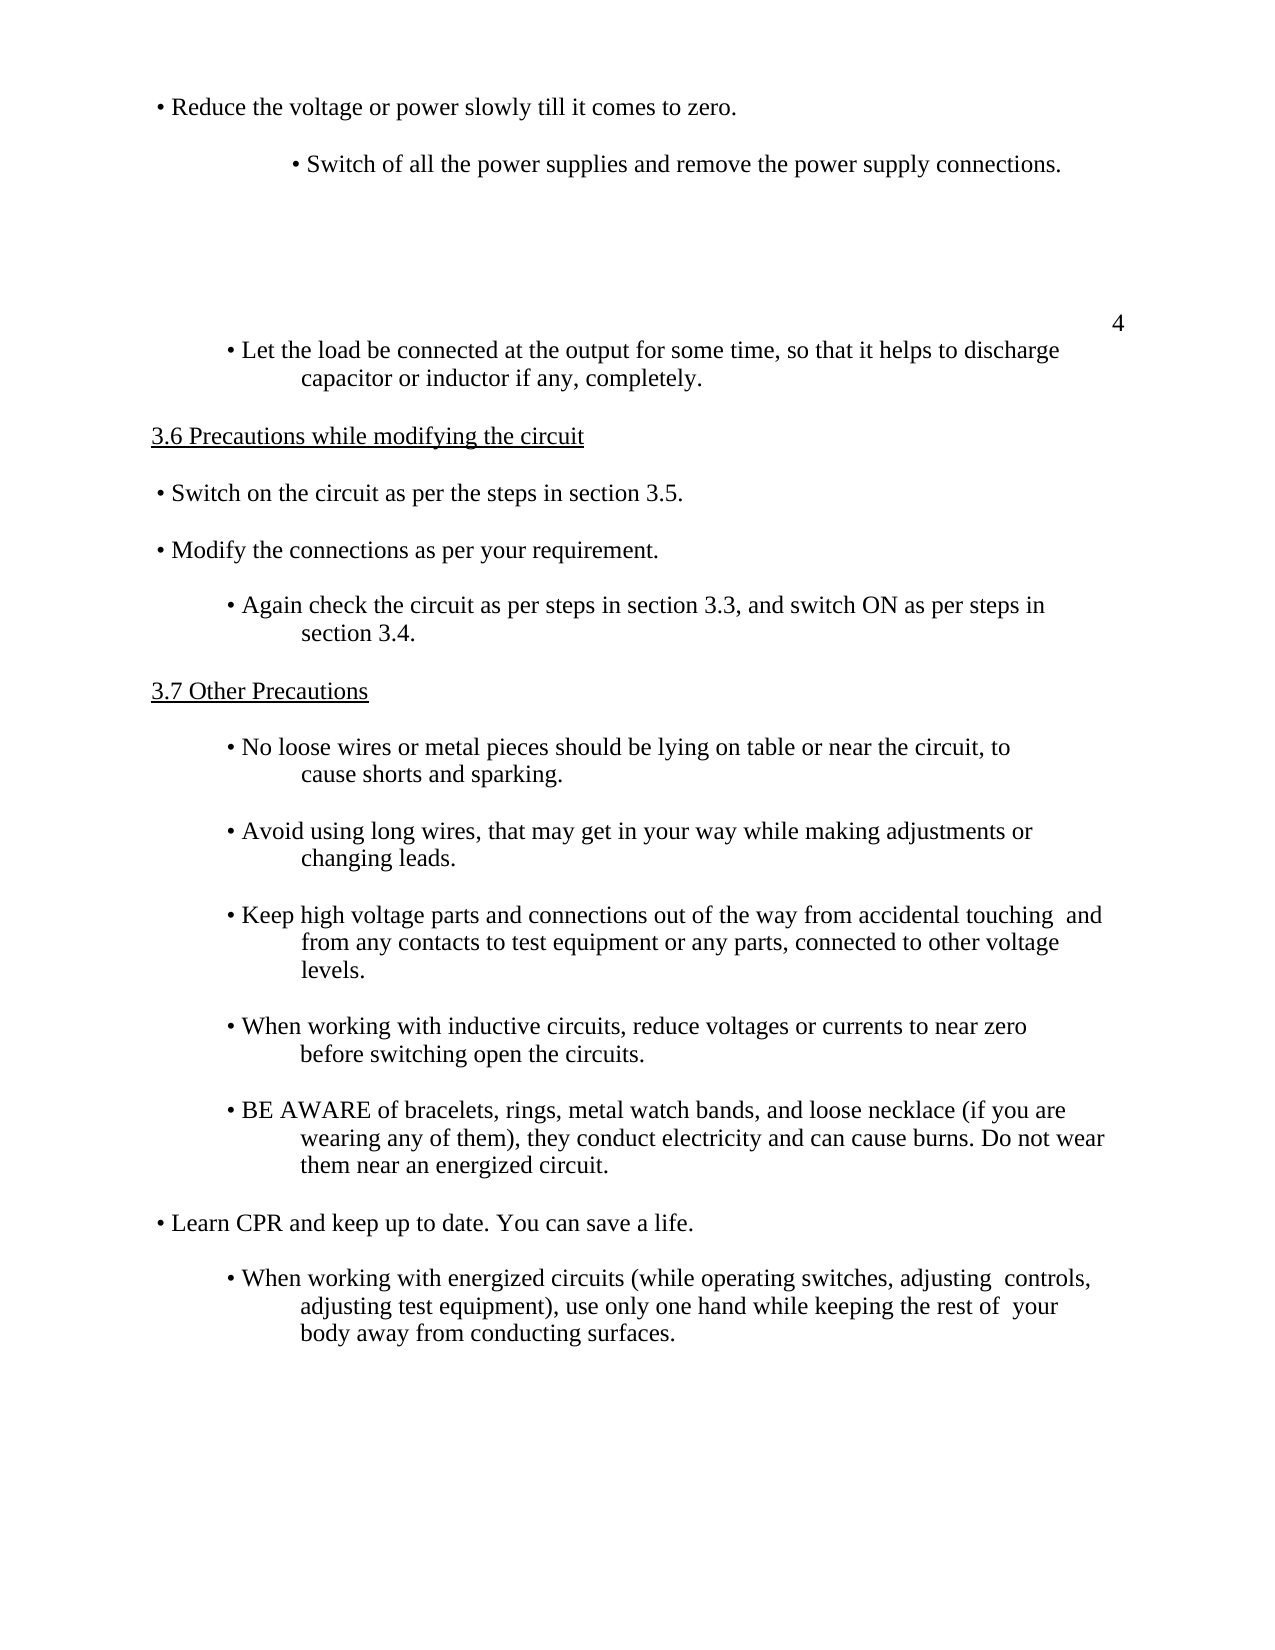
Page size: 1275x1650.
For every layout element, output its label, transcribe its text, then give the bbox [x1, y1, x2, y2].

text 4 [0, 308, 1124, 337]
text • When working with inductive circuits, reduce voltages or currents to near zero before switching open the circuits. [226, 1013, 1092, 1067]
text • Learn CPR and keep up to date. You can save a life. [150, 1208, 1183, 1237]
text • No loose wires or metal pieces should be lying on table or near the circuit, to cause shorts and sparking. [226, 733, 1076, 788]
text • BE AWARE of bracelets, rings, metal watch bands, and loose necklace (if you are wearing any of them), they conduct electricity and can cause burns. Do not wear them near an energized circuit. [226, 1097, 1131, 1179]
text • Modify the connections as per your requirement. [150, 535, 1183, 564]
text 3.7 Other Precautions [151, 676, 1183, 705]
text 3.6 Precautions while modifying the circuit [151, 421, 1183, 450]
text • Switch of all the power supplies and remove the power supply connections. [0, 149, 1062, 177]
text • Again check the circuit as per steps in section 3.3, and switch ON as per steps in section 3.4. [226, 592, 1110, 647]
text • Avoid using long wires, that may get in your way while making adjustments or changing leads. [226, 817, 1098, 872]
text • Let the load be connected at the output for some time, so that it helps to discharge capacitor or inductor if any, completely. [226, 337, 1125, 392]
text • Reduce the voltage or power slowly till it comes to zero. [150, 92, 1183, 120]
text • Switch on the circuit as per the steps in section 3.5. [150, 478, 1183, 507]
text • When working with energized circuits (while operating switches, adjusting controls, adjusting test equipment), use only one hand while keeping the rest of your body away from conducting surfaces. [226, 1265, 1099, 1347]
text • Keep high voltage parts and connections out of the way from accidental touching and from any contacts to test equipment or any parts, connected to other voltage levels. [226, 901, 1119, 983]
